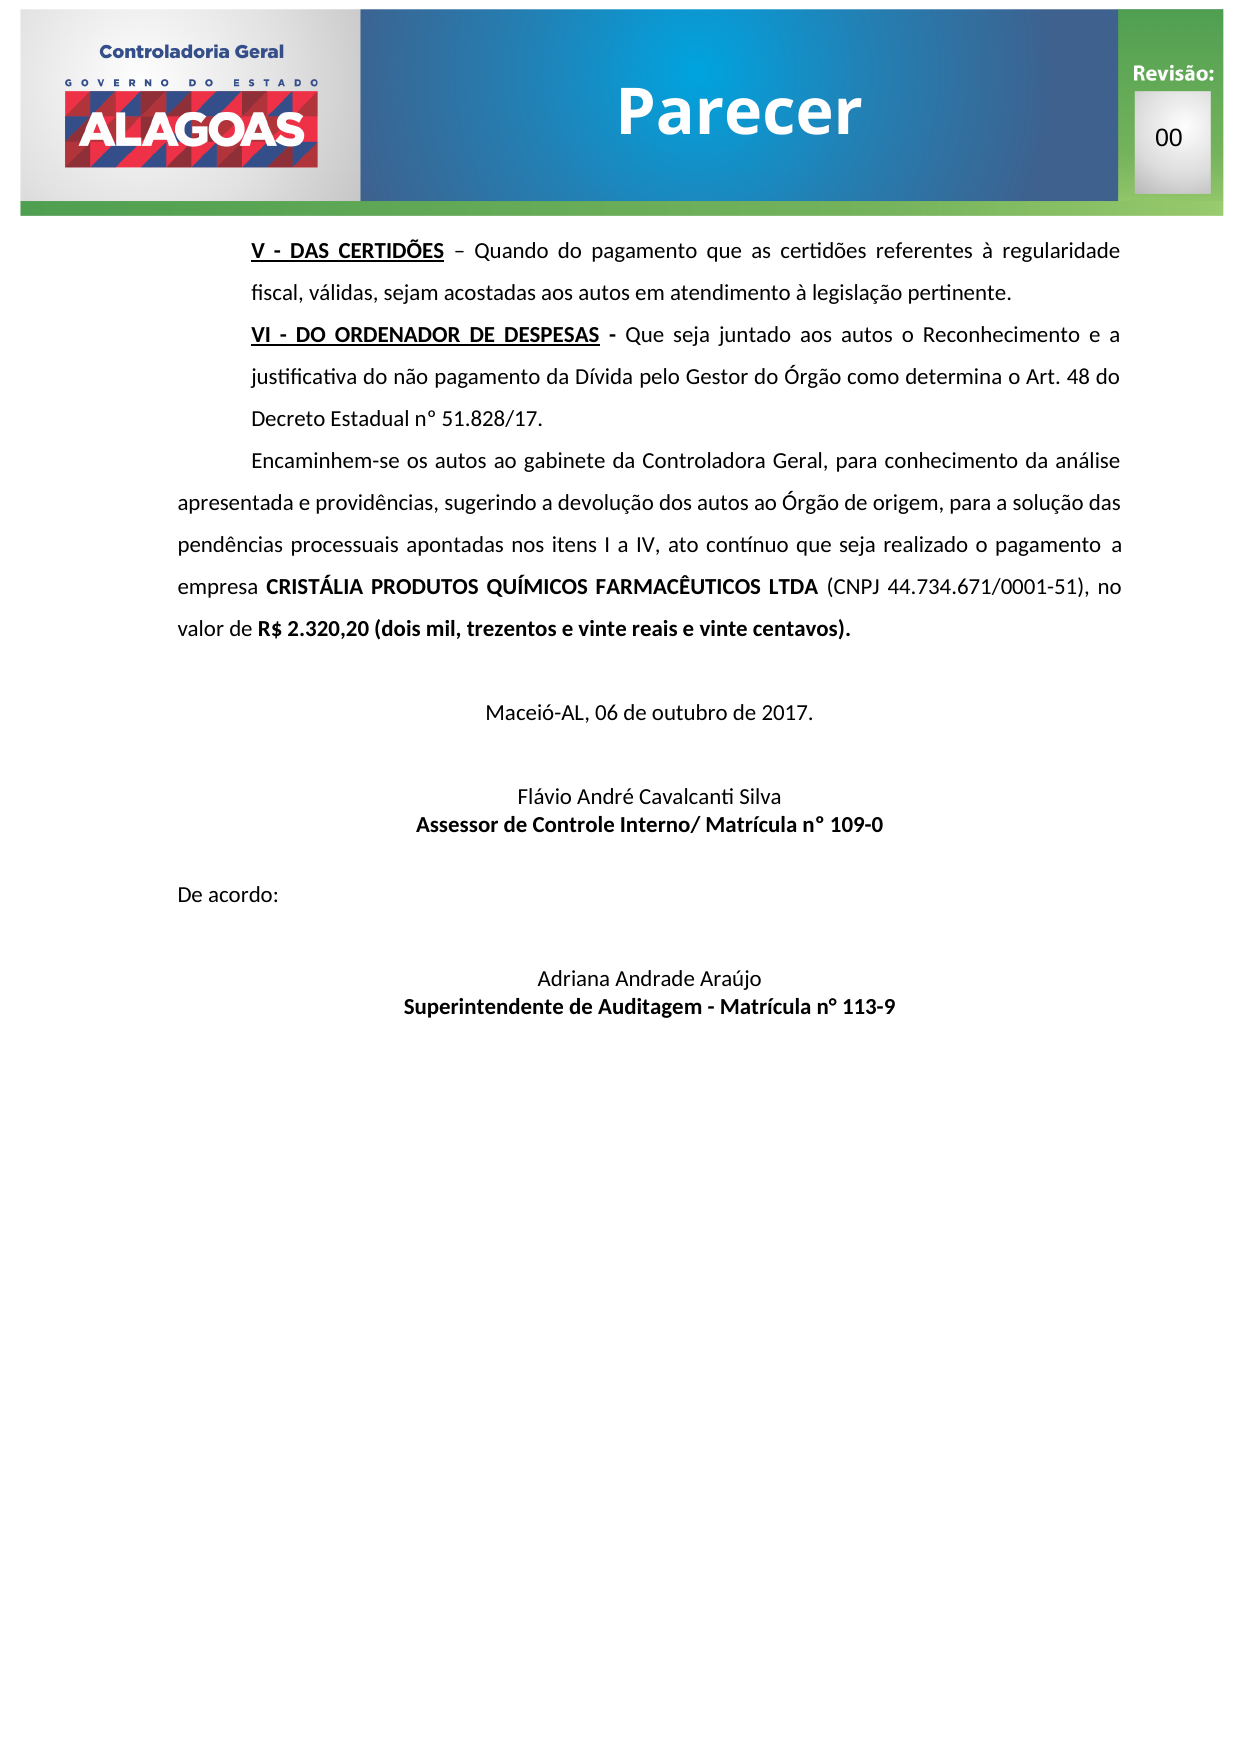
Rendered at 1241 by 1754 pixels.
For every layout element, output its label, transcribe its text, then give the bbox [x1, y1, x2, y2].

picture [20, 9, 1224, 216]
text VI - DO ORDENADOR DE DESPESAS - Que seja juntado aos autos o Reconhecimento e a justificativa do não pagamento da Dívida pelo Gestor do Órgão como determina o Art. 48 do Decreto Estadual nº 51.828/17. [251, 320, 1122, 432]
text Superintendente de Auditagem - Matrícula n° 113-9 [177, 992, 1122, 1020]
text Adriana Andrade Araújo [177, 964, 1122, 992]
text Flávio André Cavalcanti Silva [177, 782, 1122, 810]
text Maceió-AL, 06 de outubro de 2017. [177, 698, 1122, 726]
text V - DAS CERTIDÕES – Quando do pagamento que as certidões referentes à regularidade fiscal, válidas, sejam acostadas aos autos em atendimento à legislação pertinente. [251, 236, 1122, 306]
text Encaminhem-se os autos ao gabinete da Controladora Geral, para conhecimento da análise apresentada e providências, sugerindo a devolução dos autos ao Órgão de origem, para a solução das pendências processuais apontadas nos itens I a IV, ato contínuo que seja realizado o pagamento a empresa CRISTÁLIA PRODUTOS QUÍMICOS FARMACÊUTICOS LTDA (CNPJ 44.734.671/0001-51), no valor de R$ 2.320,20 (dois mil, trezentos e vinte reais e vinte centavos). [177, 446, 1122, 642]
text Assessor de Controle Interno/ Matrícula nº 109-0 [177, 810, 1122, 838]
text De acordo: [177, 880, 1122, 908]
